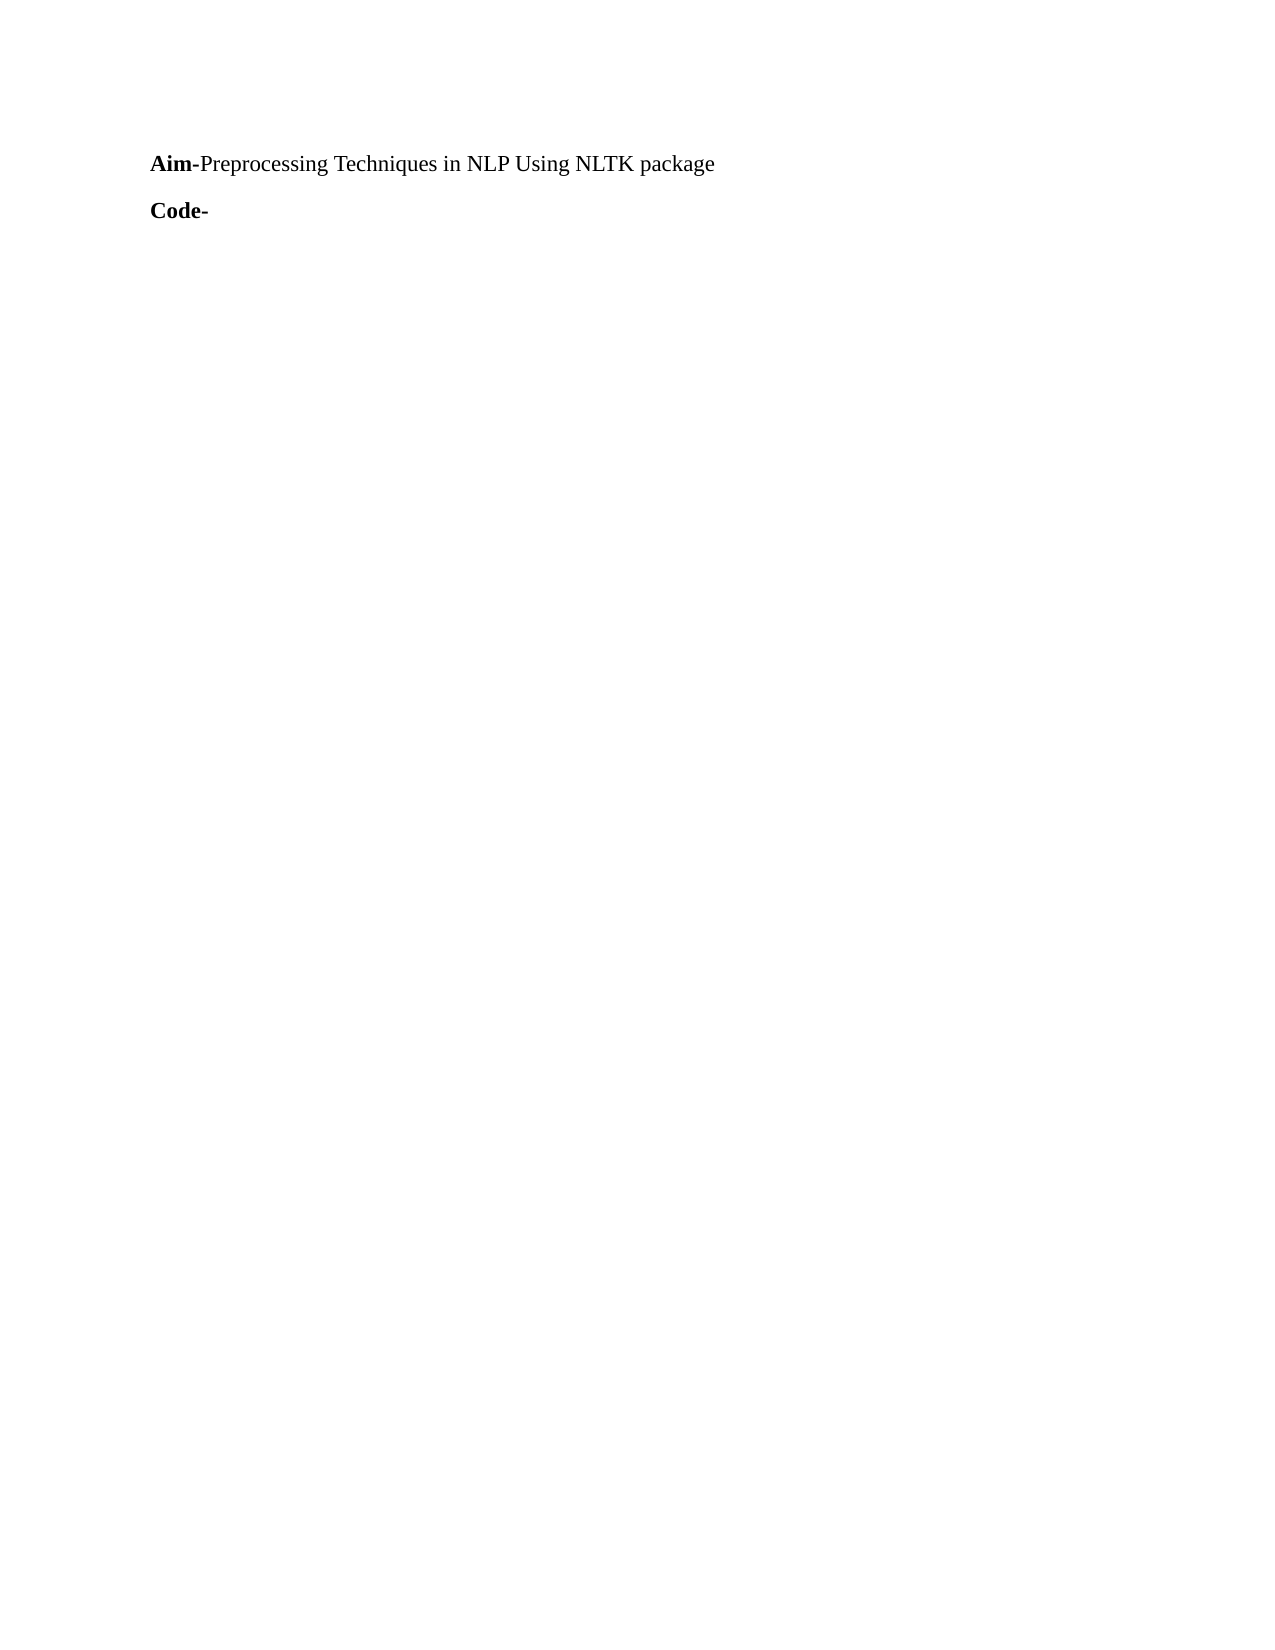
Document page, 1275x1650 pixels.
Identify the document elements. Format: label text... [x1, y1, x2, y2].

text Code- [150, 197, 1125, 223]
text Aim-Preprocessing Techniques in NLP Using NLTK package [150, 150, 1125, 176]
